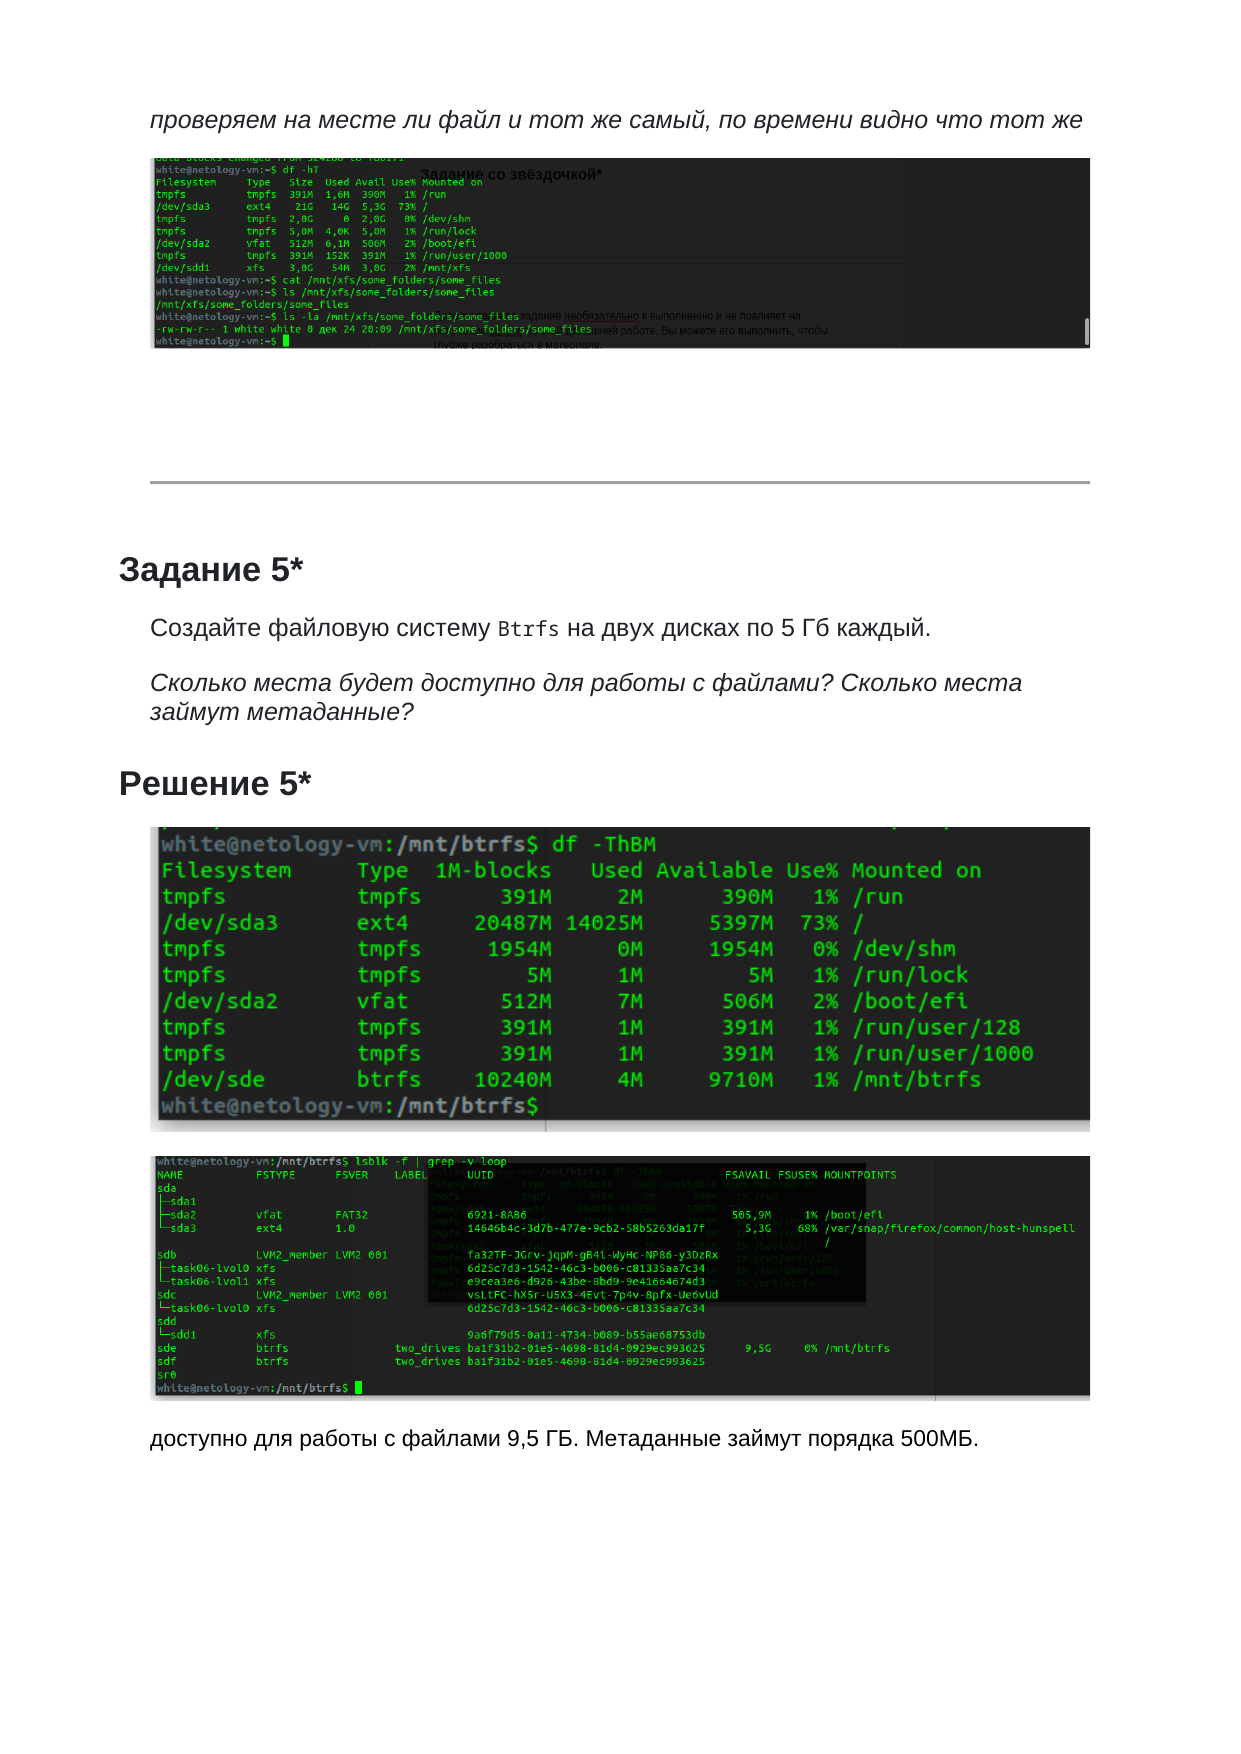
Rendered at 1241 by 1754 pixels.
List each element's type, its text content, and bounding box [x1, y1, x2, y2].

subtitle Решение 5* [119, 763, 1090, 802]
text доступно для работы с файлами 9,5 ГБ. Метаданные займут порядка 500МБ. [150, 1425, 1090, 1452]
picture [150, 1156, 1091, 1401]
text Создайте файловую систему Btrfs на двух дисках по 5 Гб каждый. [150, 613, 1090, 643]
text проверяем на месте ли файл и тот же самый, по времени видно что тот же [150, 105, 1090, 134]
text Сколько места будет доступно для работы с файлами? Сколько места займут метаданные? [150, 668, 1090, 725]
picture [150, 158, 1091, 349]
picture [150, 827, 1091, 1132]
subtitle Задание 5* [119, 549, 1090, 588]
